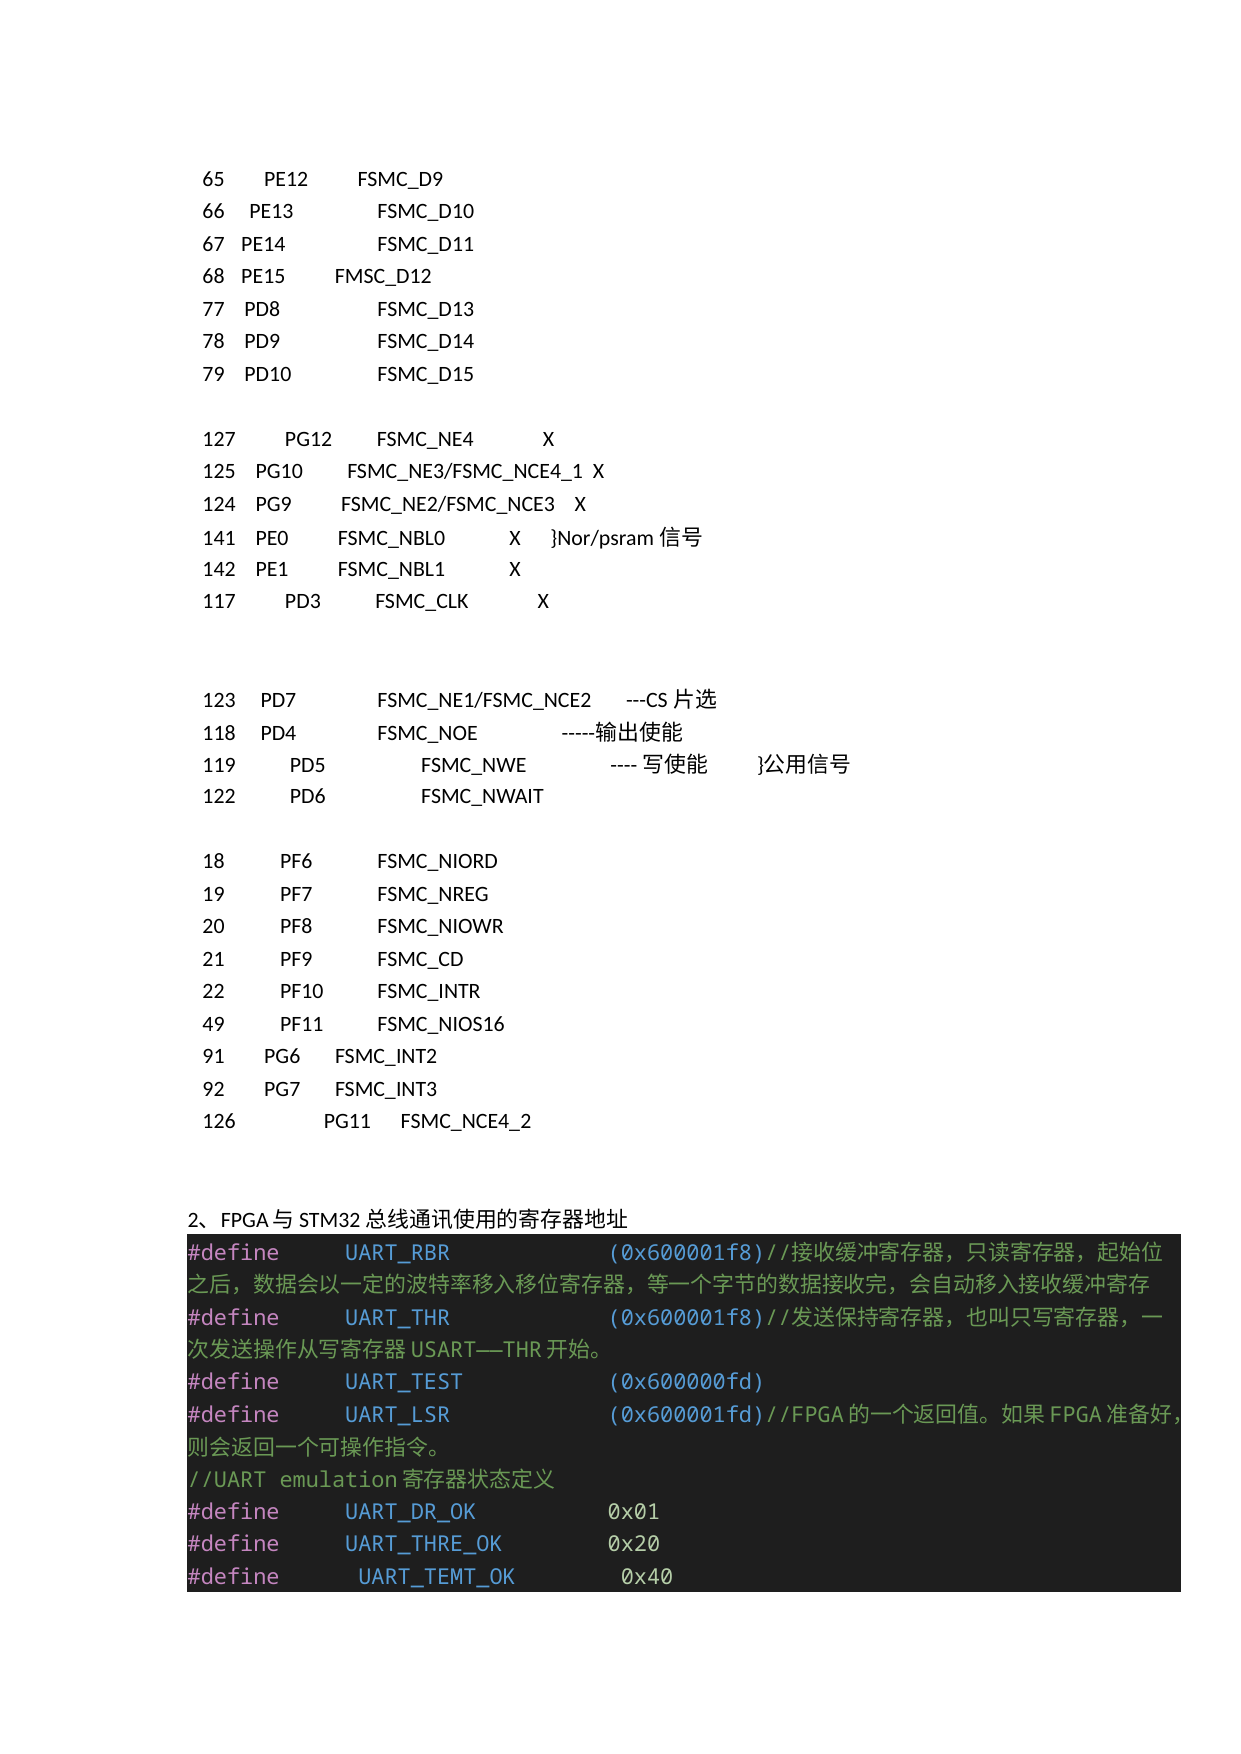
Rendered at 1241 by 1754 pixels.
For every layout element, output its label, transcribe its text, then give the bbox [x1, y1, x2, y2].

text 68 PE15 FMSC_D12 [187, 259, 1181, 292]
text 49 PF11 FSMC_NIOS16 [187, 1007, 1181, 1039]
text 2、FPGA与STM32 总线通讯使用的寄存器地址 [187, 1202, 1181, 1234]
text 123 PD7 FSMC_NE1/FSMC_NCE2 ---CS 片选 [187, 682, 1181, 714]
text 126 PG11 FSMC_NCE4_2 [187, 1104, 1181, 1137]
text #define UART_THR (0x600001f8)//发送保持寄存器，也叫只写寄存器，一次发送操作从写寄存器USART——THR开始。 [187, 1299, 1181, 1364]
text 66 PE13 FSMC_D10 [187, 194, 1181, 227]
text #define UART_TEMT_OK 0x40 [187, 1559, 1181, 1592]
text //UART emulation寄存器状态定义 [187, 1462, 1181, 1494]
text 142 PE1 FSMC_NBL1 X [187, 552, 1181, 584]
text 91 PG6 FSMC_INT2 [187, 1039, 1181, 1072]
text #define UART_THRE_OK 0x20 [187, 1527, 1181, 1559]
text 125 PG10 FSMC_NE3/FSMC_NCE4_1 X [187, 454, 1181, 487]
text #define UART_RBR (0x600001f8)//接收缓冲寄存器，只读寄存器，起始位之后，数据会以一定的波特率移入移位寄存器，等一个字节的数据接收完，会自动移入接收缓冲寄存 [187, 1234, 1181, 1299]
text 77 PD8 FSMC_D13 [187, 292, 1181, 324]
text 122 PD6 FSMC_NWAIT [187, 779, 1181, 812]
text 117 PD3 FSMC_CLK X [187, 584, 1181, 617]
text 127 PG12 FSMC_NE4 X [187, 422, 1181, 454]
text #define UART_TEST (0x600000fd) [187, 1364, 1181, 1397]
text 118 PD4 FSMC_NOE -----输出使能 [187, 714, 1181, 747]
text 78 PD9 FSMC_D14 [187, 324, 1181, 357]
text 18 PF6 FSMC_NIORD [187, 844, 1181, 877]
text 92 PG7 FSMC_INT3 [187, 1072, 1181, 1104]
text #define UART_DR_OK 0x01 [187, 1494, 1181, 1527]
text 20 PF8 FSMC_NIOWR [187, 909, 1181, 942]
text 21 PF9 FSMC_CD [187, 942, 1181, 974]
text 141 PE0 FSMC_NBL0 X }Nor/psram 信号 [187, 519, 1181, 552]
text 22 PF10 FSMC_INTR [187, 974, 1181, 1007]
text #define UART_LSR (0x600001fd)//FPGA的一个返回值。如果FPGA准备好，则会返回一个可操作指令。 [187, 1397, 1181, 1462]
text 19 PF7 FSMC_NREG [187, 877, 1181, 909]
text 67 PE14 FSMC_D11 [187, 227, 1181, 259]
text 119 PD5 FSMC_NWE ---- 写使能 }公用信号 [187, 747, 1181, 779]
text 65 PE12 FSMC_D9 [187, 162, 1181, 194]
text 124 PG9 FSMC_NE2/FSMC_NCE3 X [187, 487, 1181, 519]
text 79 PD10 FSMC_D15 [187, 357, 1181, 389]
